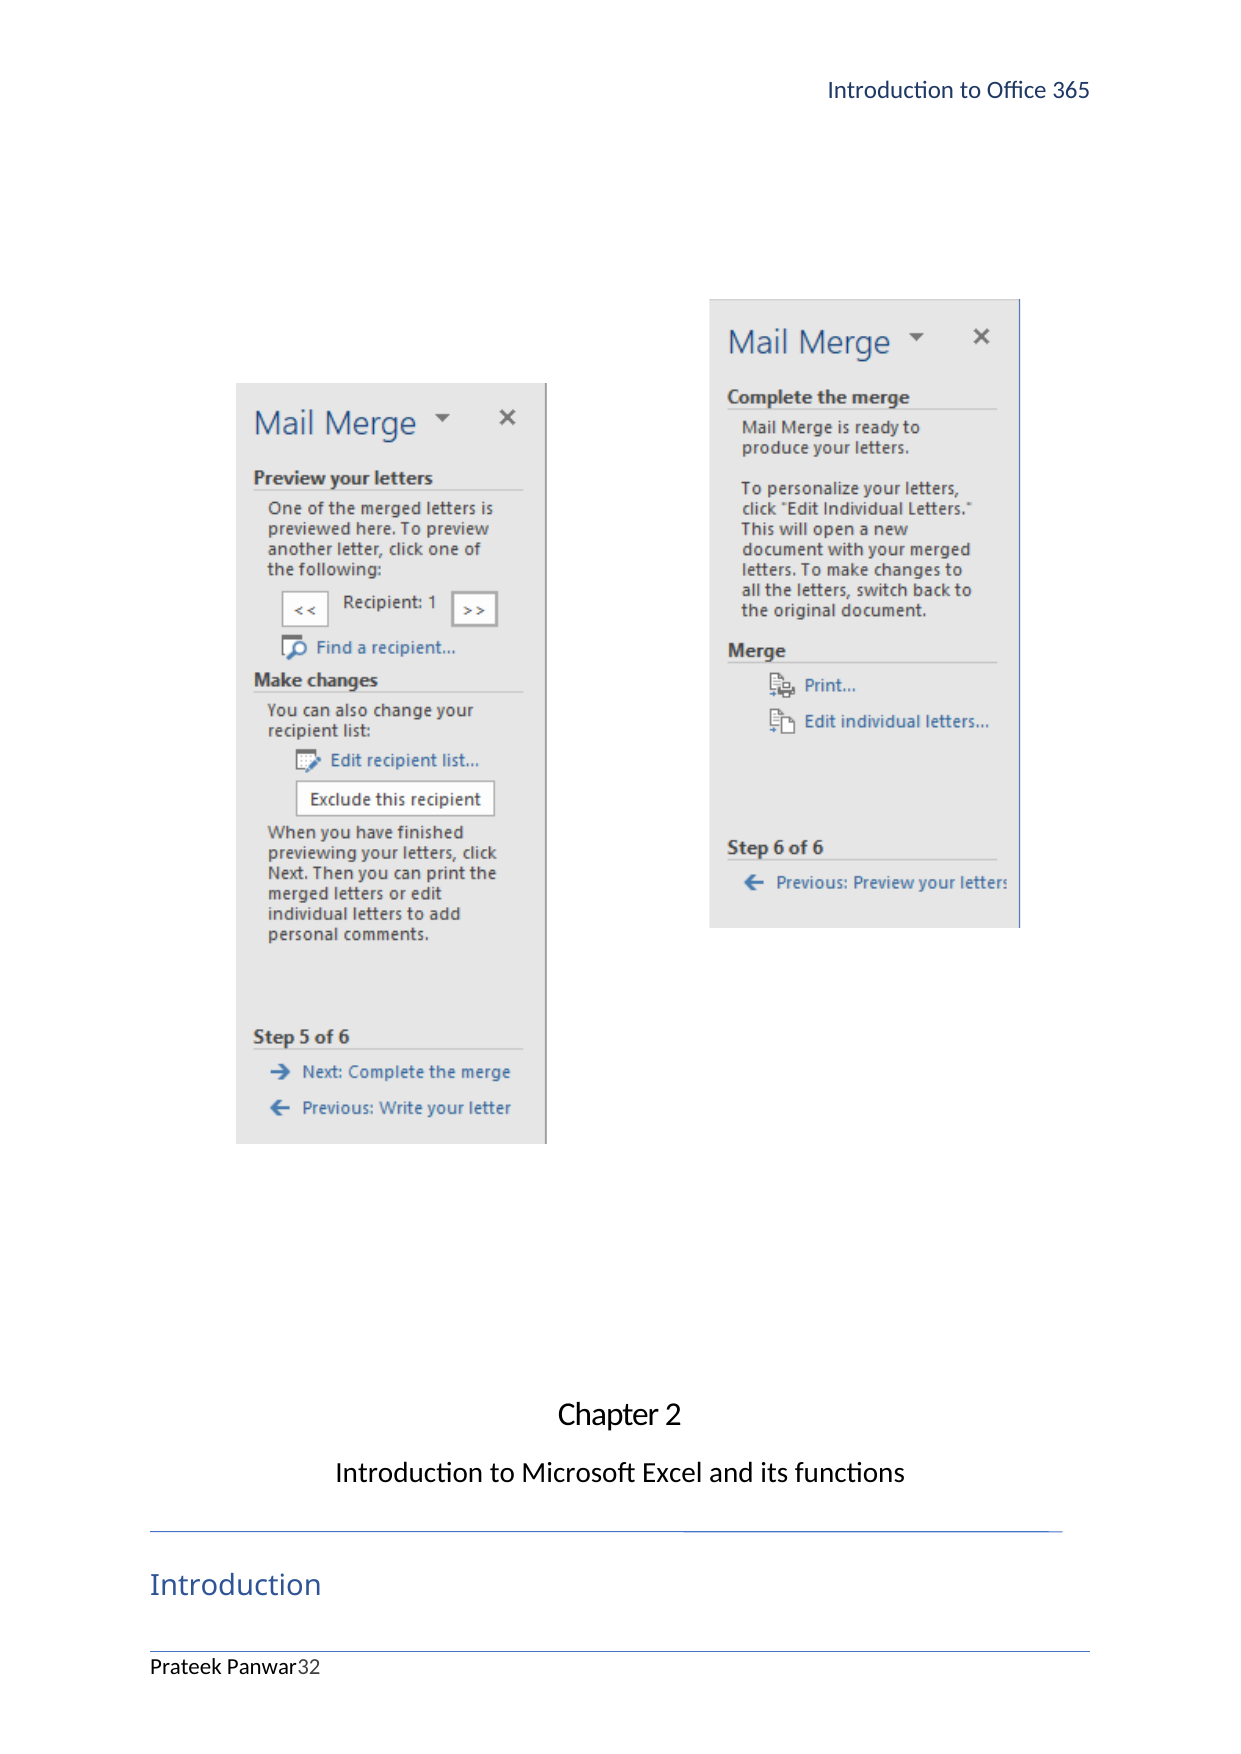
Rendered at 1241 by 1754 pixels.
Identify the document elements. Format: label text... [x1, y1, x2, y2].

picture [235, 383, 547, 1144]
text Introduction to Microsoft Excel and its functions [150, 1454, 1090, 1489]
text Introduction [150, 1564, 1090, 1604]
text Chapter 2 [150, 1393, 1090, 1434]
picture [709, 299, 1021, 928]
